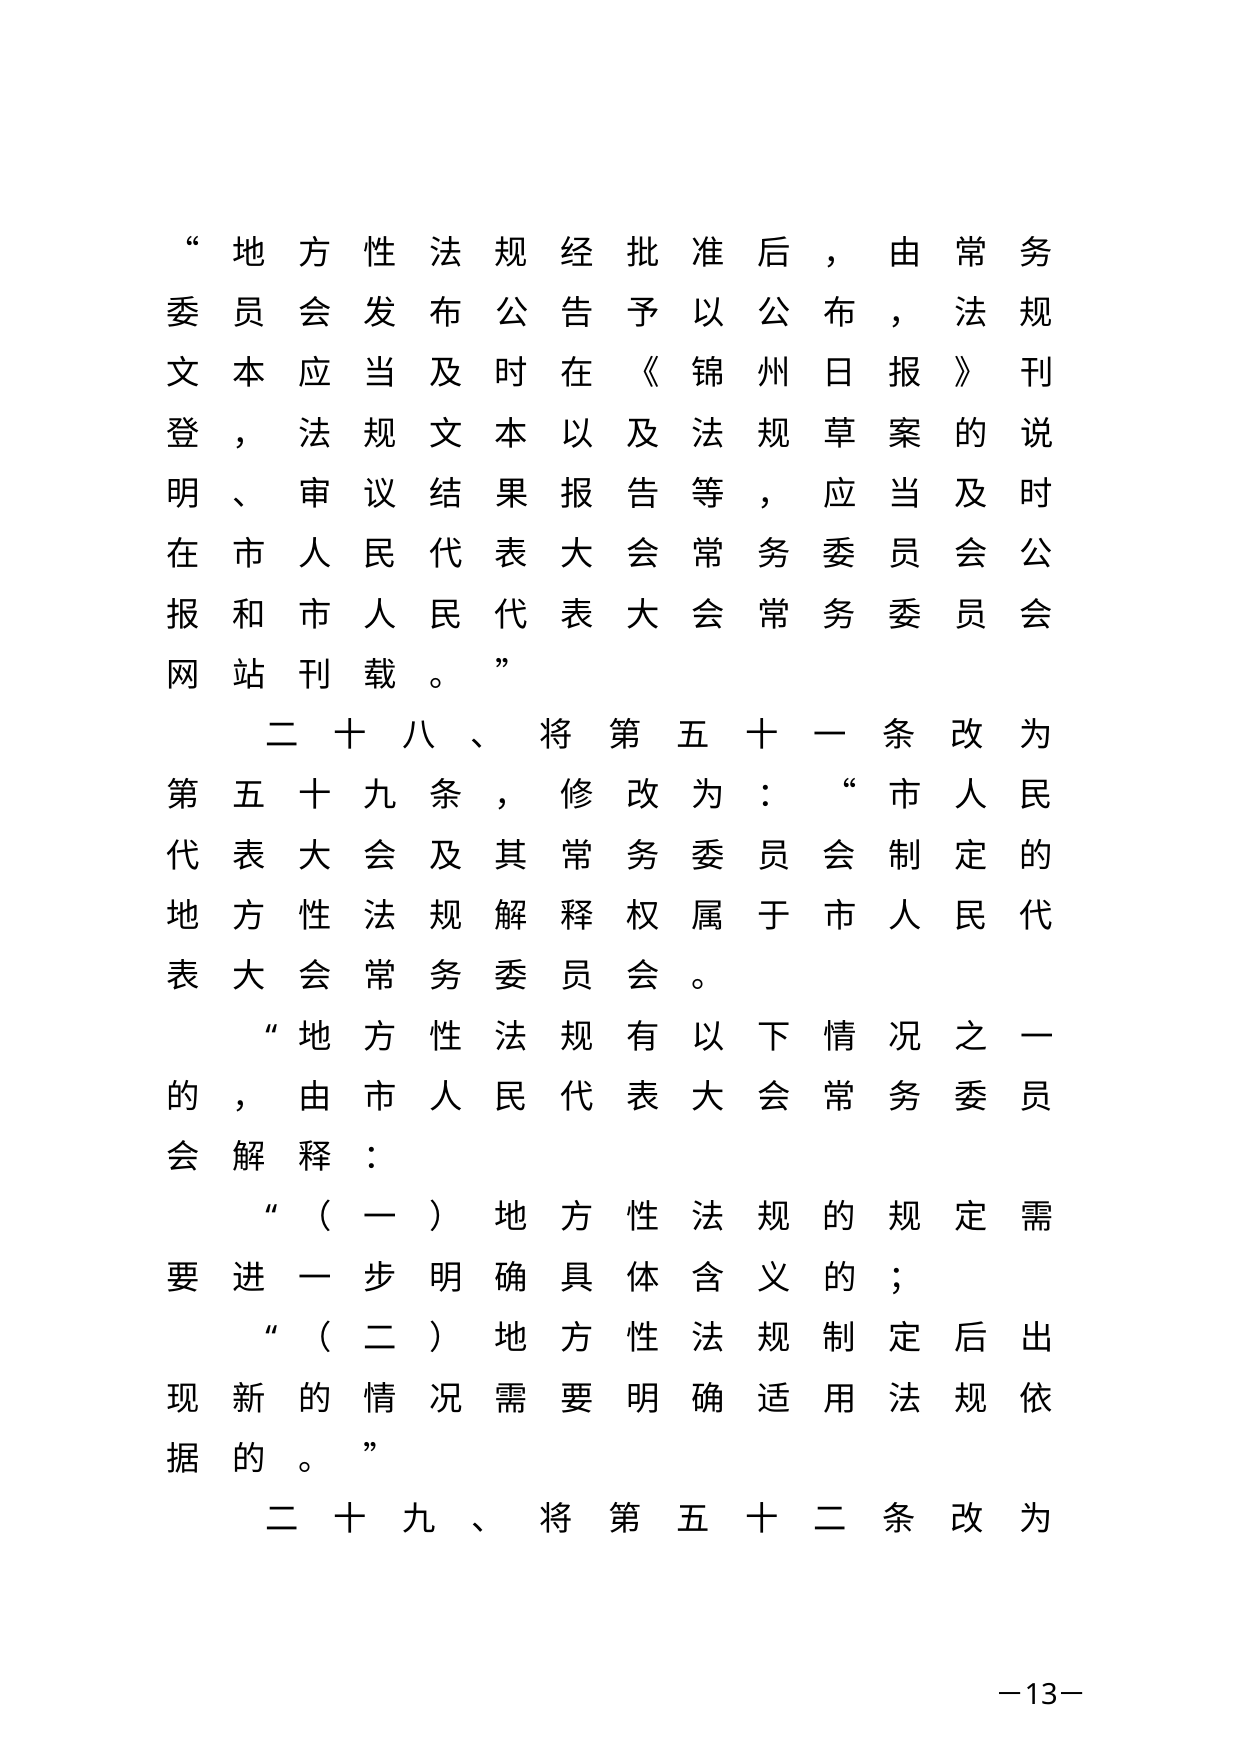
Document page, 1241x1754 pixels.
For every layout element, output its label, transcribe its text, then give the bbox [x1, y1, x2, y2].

text “（一）地方性法规的规定需要进一步明确具体含义的； [167, 1184, 1085, 1305]
text “地方性法规有以下情况之一的，由市人民代表大会常务委员会解释： [167, 1003, 1085, 1184]
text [167, 219, 1085, 702]
text 二十八、将第五十一条改为第五十九条，修改为：“市人民代表大会及其常务委员会制定的地方性法规解释权属于市人民代表大会常务委员会。 [167, 702, 1085, 1003]
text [167, 1486, 1085, 1546]
text “（二）地方性法规制定后出现新的情况需要明确适用法规依据的。” [167, 1305, 1085, 1486]
